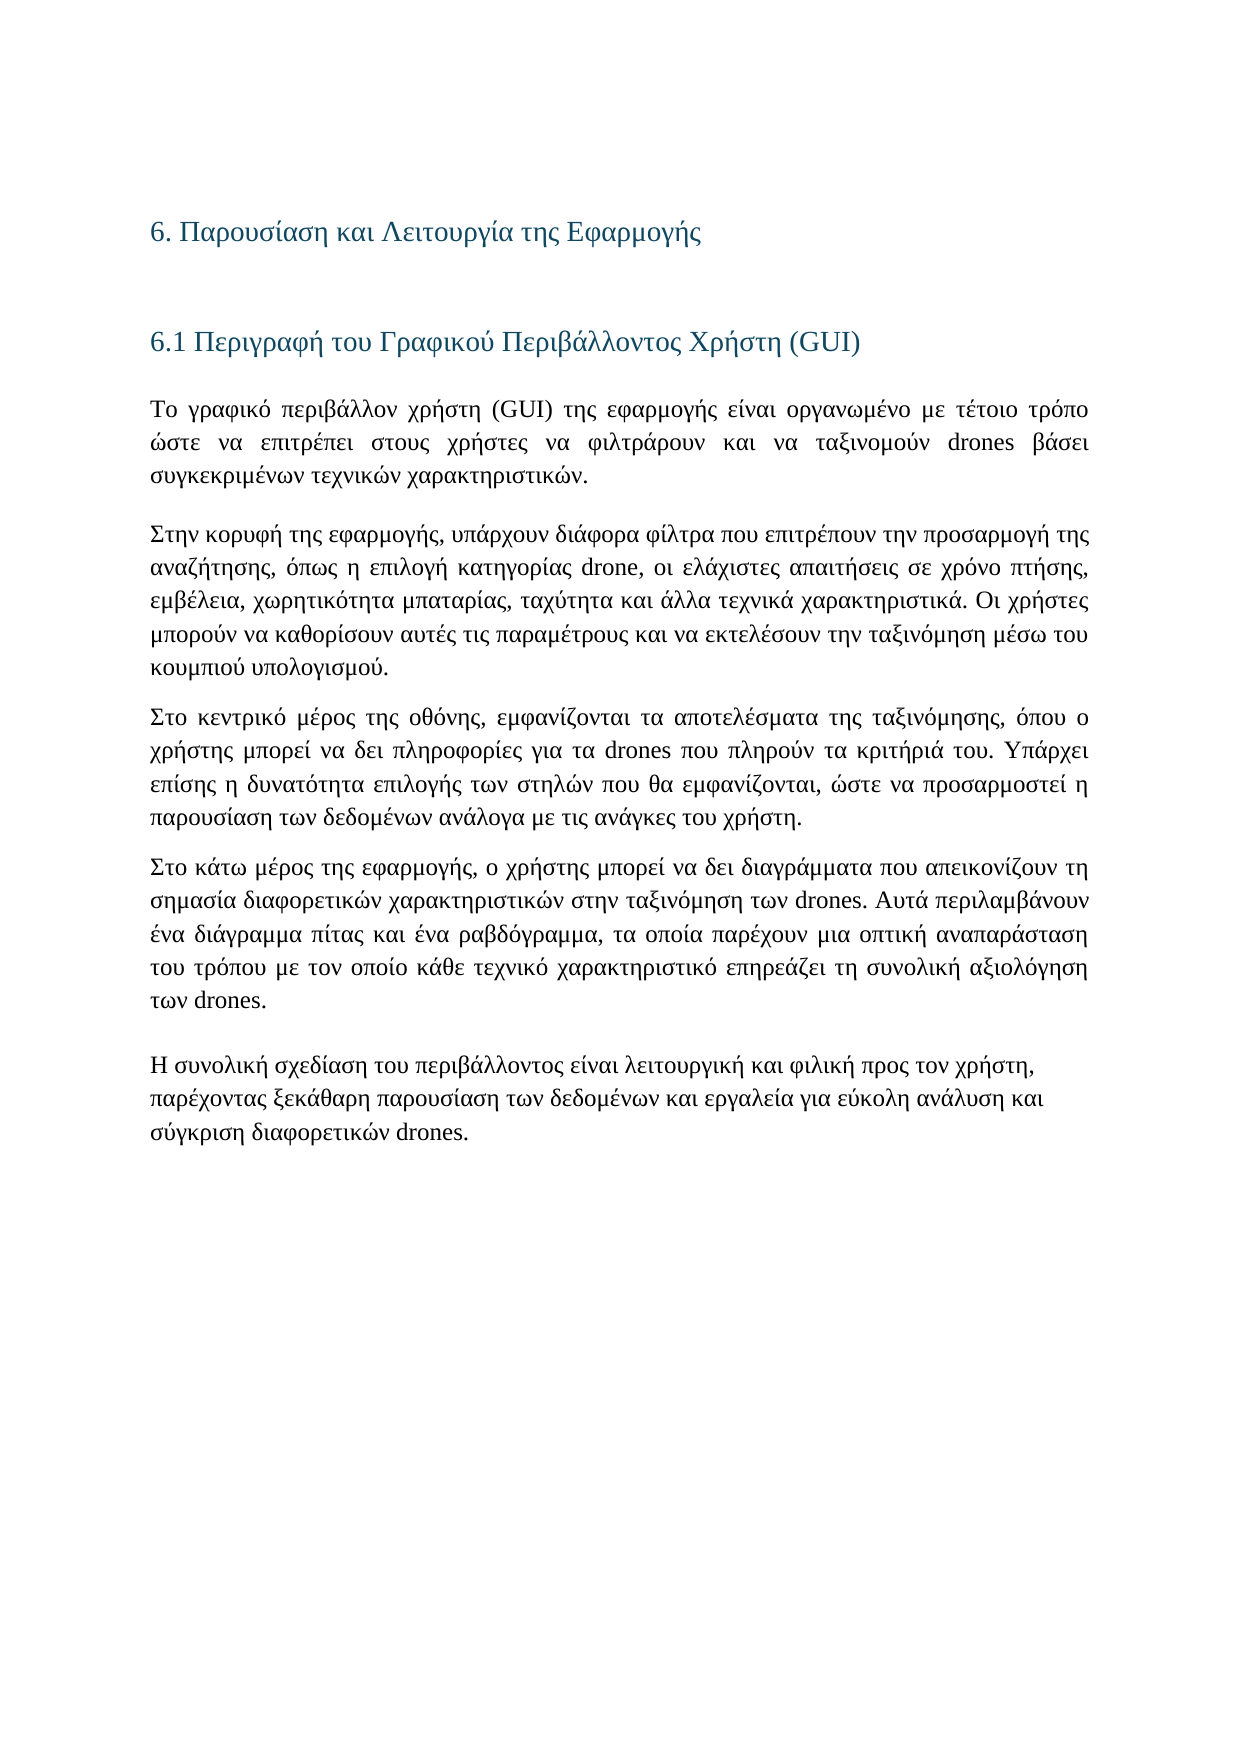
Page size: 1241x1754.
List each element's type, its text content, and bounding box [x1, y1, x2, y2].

text Η συνολική σχεδίαση του περιβάλλοντος είναι λειτουργική και φιλική προς τον χρήστη, παρέχοντας ξεκάθαρη παρουσίαση των δεδομένων και εργαλεία για εύκολη ανάλυση και σύγκριση διαφορετικών drones. 25. Γραφικό περιβάλλον χρήστη (GUI) της εφαρμογής ταξινόμησης drones [150, 1050, 1090, 1145]
text Το γραφικό περιβάλλον χρήστη (GUI) της εφαρμογής είναι οργανωμένο με τέτοιο τρόπο ώστε να επιτρέπει στους χρήστες να φιλτράρουν και να ταξινομούν drones βάσει συγκεκριμένων τεχνικών χαρακτηριστικών. [150, 394, 1090, 489]
text Στην κορυφή της εφαρμογής, υπάρχουν διάφορα φίλτρα που επιτρέπουν την προσαρμογή της αναζήτησης, όπως η επιλογή κατηγορίας drone, οι ελάχιστες απαιτήσεις σε χρόνο πτήσης, εμβέλεια, χωρητικότητα μπαταρίας, ταχύτητα και άλλα τεχνικά χαρακτηριστικά. Οι χρήστες μπορούν να καθορίσουν αυτές τις παραμέτρους και να εκτελέσουν την ταξινόμηση μέσω του κουμπιού υπολογισμού. [150, 519, 1090, 681]
text Στο κεντρικό μέρος της οθόνης, εμφανίζονται τα αποτελέσματα της ταξινόμησης, όπου ο χρήστης μπορεί να δει πληροφορίες για τα drones που πληρούν τα κριτήριά του. Υπάρχει επίσης η δυνατότητα επιλογής των στηλών που θα εμφανίζονται, ώστε να προσαρμοστεί η παρουσίαση των δεδομένων ανάλογα με τις ανάγκες του χρήστη. [150, 702, 1090, 831]
subtitle 6. Παρουσίαση και Λειτουργία της Εφαρμογής [150, 214, 1090, 248]
text Στο κάτω μέρος της εφαρμογής, ο χρήστης μπορεί να δει διαγράμματα που απεικονίζουν τη σημασία διαφορετικών χαρακτηριστικών στην ταξινόμηση των drones. Αυτά περιλαμβάνουν ένα διάγραμμα πίτας και ένα ραβδόγραμμα, τα οποία παρέχουν μια οπτική αναπαράσταση του τρόπου με τον οποίο κάθε τεχνικό χαρακτηριστικό επηρεάζει τη συνολική αξιολόγηση των drones. [150, 852, 1090, 1014]
text 6.1 Περιγραφή του Γραφικού Περιβάλλοντος Χρήστη (GUI) [150, 284, 1090, 357]
